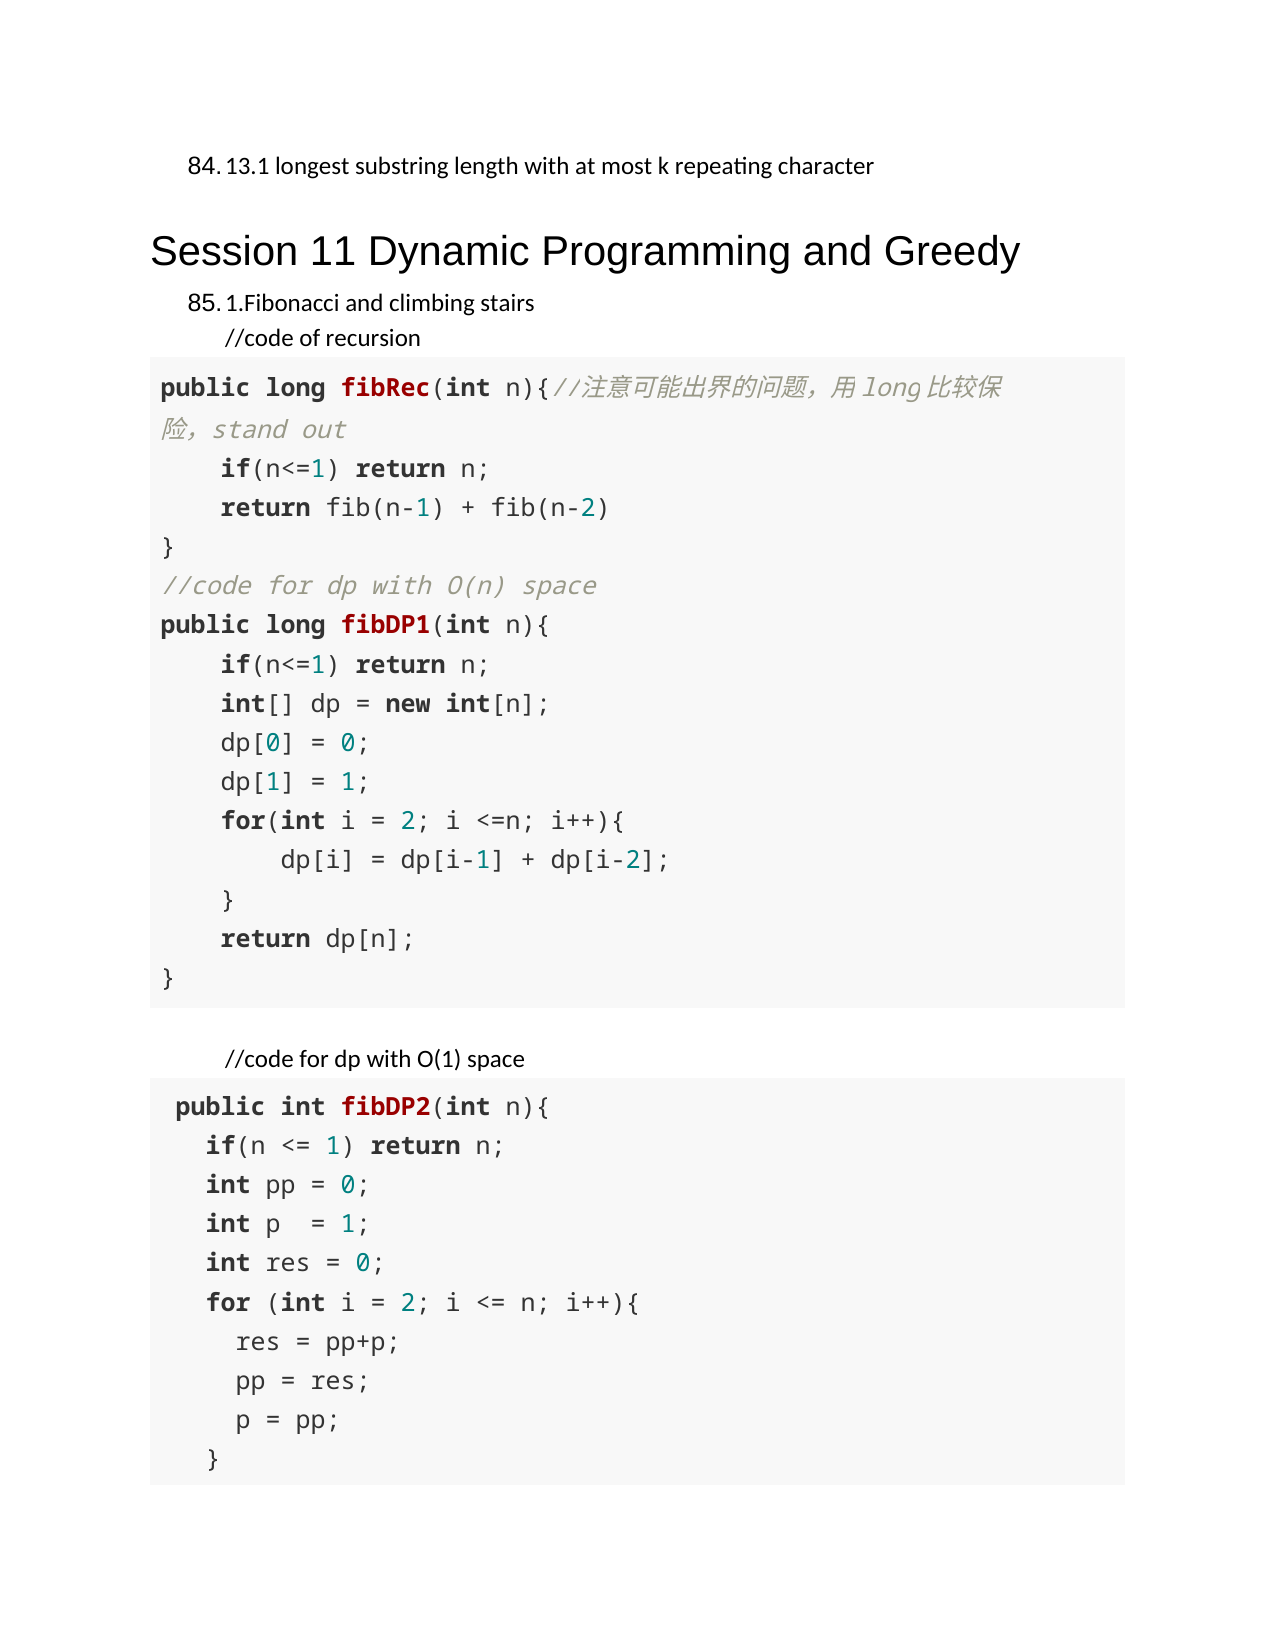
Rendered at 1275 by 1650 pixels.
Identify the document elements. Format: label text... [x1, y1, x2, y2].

list 1.Fibonacci and climbing stairs [187, 287, 1125, 318]
subtitle Session 11 Dynamic Programming and Greedy [150, 227, 1125, 274]
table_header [150, 1078, 1125, 1485]
list 13.1 longest substring length with at most k repeating character [187, 150, 1125, 181]
text //code for dp with O(1) space [225, 1043, 1125, 1073]
table_header public long fibRec(int n){//注意可能出界的问题，用long比较保险，stand out if(n<=1) return n; return fib(n-1) + fib(n-2) } //code for dp with O(n) space public long fibDP1(int n){ if(n<=1) return n; int[] dp = new int[n]; dp[0] = 0; dp[1] = 1; for(int i = 2; i <=n; i++){ dp[i] = dp[i-1] + dp[i-2]; } return dp[n]; } [150, 357, 1125, 1008]
text //code of recursion [225, 322, 1125, 353]
